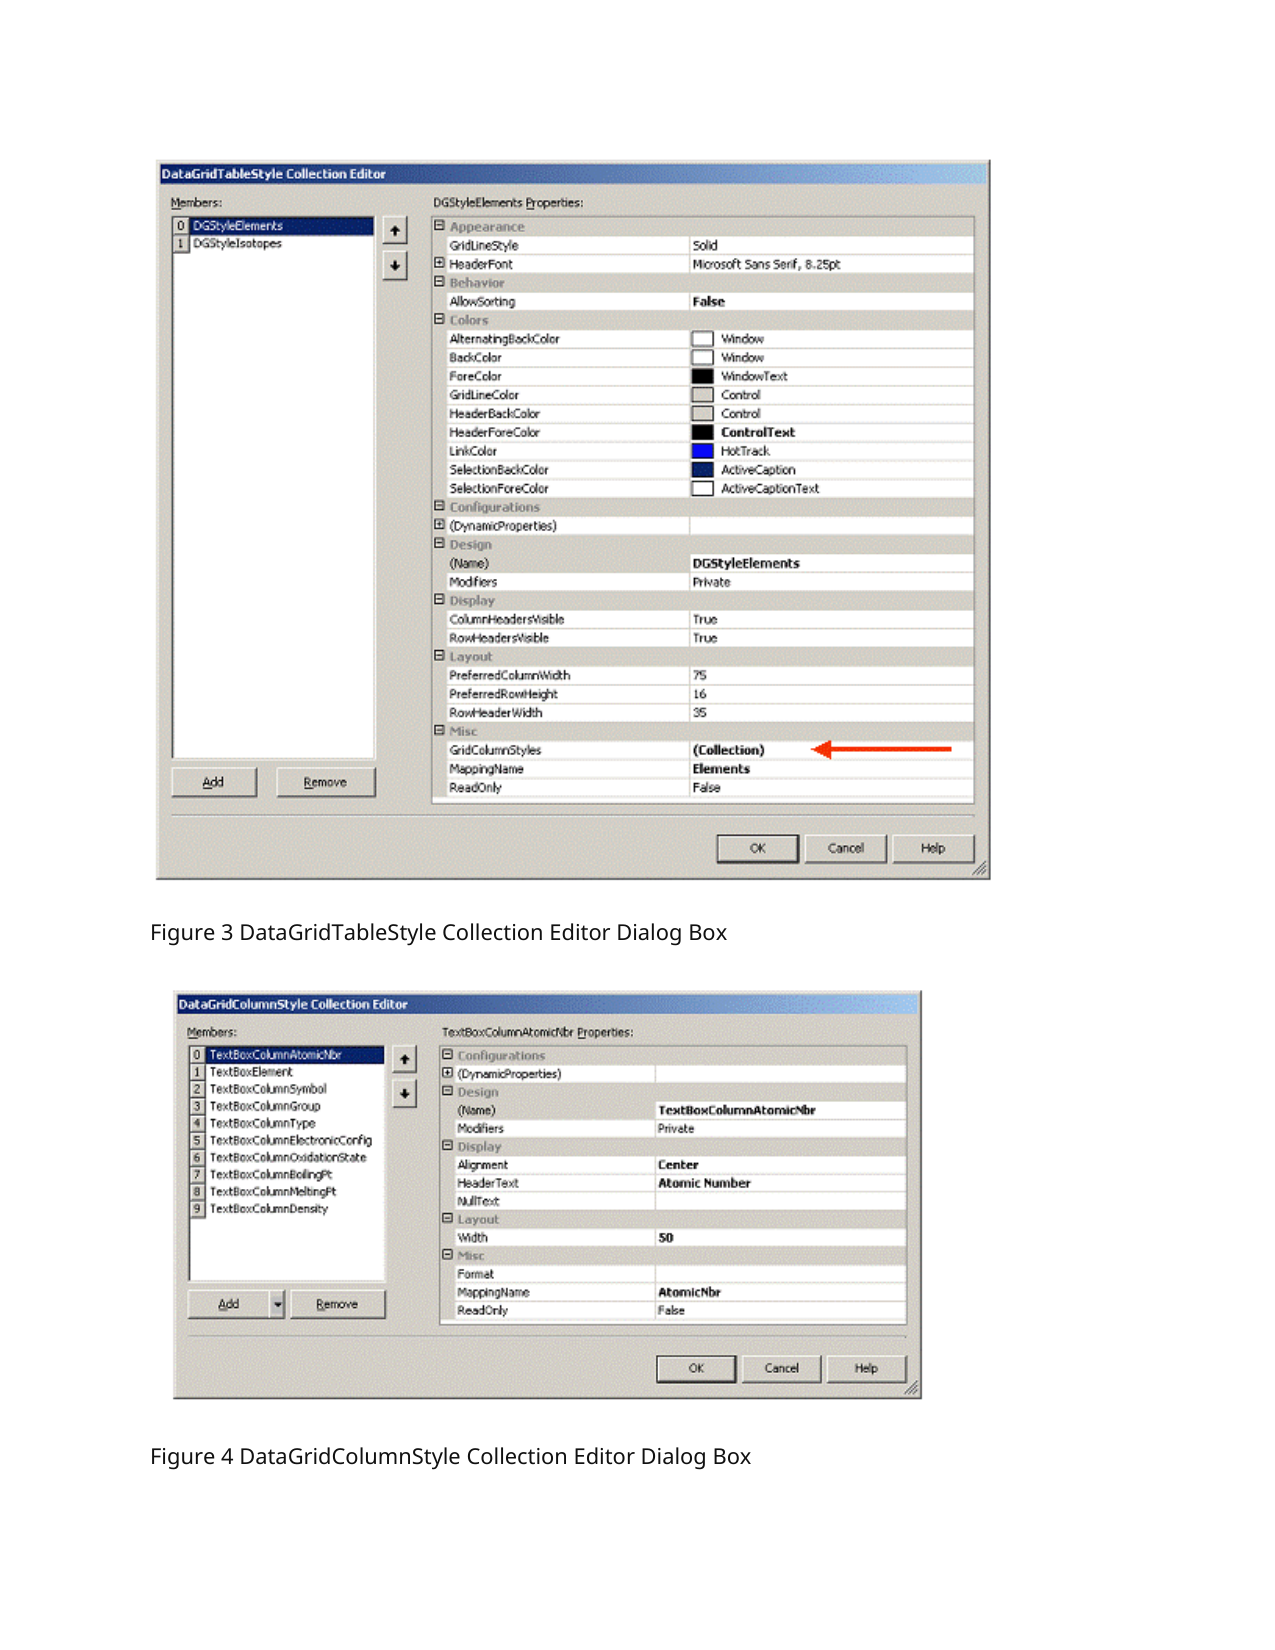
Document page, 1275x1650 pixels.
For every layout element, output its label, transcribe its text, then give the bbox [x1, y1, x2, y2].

picture [150, 150, 994, 888]
text Figure 3 DataGridTableStyle Collection Editor Dialog Box [150, 917, 1125, 946]
picture [150, 975, 930, 1412]
text Figure 4 DataGridColumnStyle Collection Editor Dialog Box [150, 1441, 1125, 1471]
